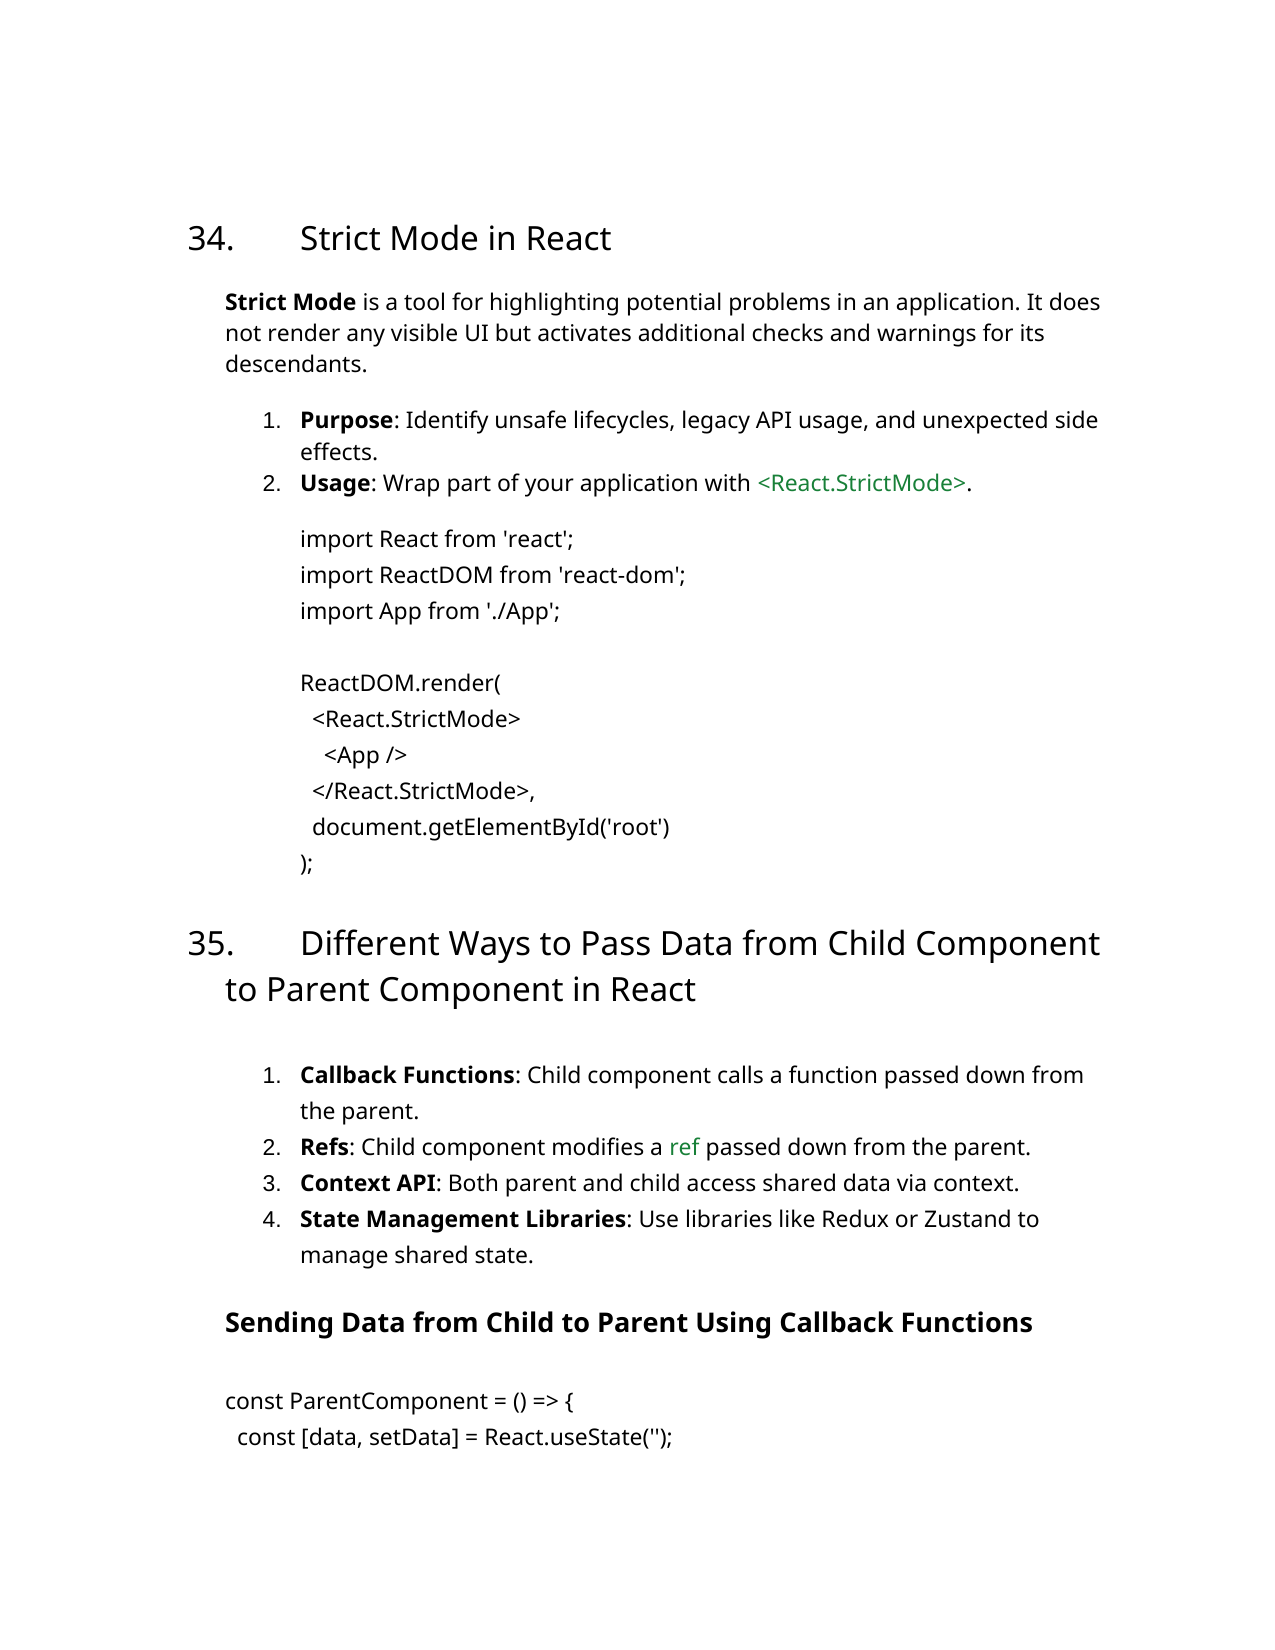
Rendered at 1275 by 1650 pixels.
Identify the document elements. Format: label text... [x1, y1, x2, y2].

text import React from 'react'; [225, 523, 1125, 554]
text <App /> [300, 739, 1125, 770]
text ReactDOM.render( [300, 667, 1125, 698]
text const [data, setData] = React.useState(''); [225, 1421, 1125, 1452]
list Refs: Child component modifies a ref passed down from the parent. [262, 1131, 1125, 1162]
text </React.StrictMode>, [300, 774, 1125, 806]
text document.getElementById('root') [300, 811, 1125, 842]
list Usage: Wrap part of your application with <React.StrictMode>. [262, 467, 1125, 498]
text import App from './App'; [300, 595, 1125, 626]
list Context API: Both parent and child access shared data via context. [262, 1167, 1125, 1198]
list State Management Libraries: Use libraries like Redux or Zustand to manage shared state. [262, 1203, 1125, 1270]
text import ReactDOM from 'react-dom'; [300, 559, 1125, 590]
text const ParentComponent = () => { [225, 1385, 1125, 1416]
list Callback Functions: Child component calls a function passed down from the parent. [262, 1059, 1125, 1126]
subtitle Strict Mode in React [187, 215, 1125, 261]
text ); [300, 846, 1125, 878]
subtitle Sending Data from Child to Parent Using Callback Functions [225, 1304, 1125, 1341]
text <React.StrictMode> [300, 703, 1125, 734]
subtitle Different Ways to Pass Data from Child Component to Parent Component in React [187, 920, 1125, 1011]
list Purpose: Identify unsafe lifecycles, legacy API usage, and unexpected side effects. [262, 404, 1125, 467]
text Strict Mode is a tool for highlighting potential problems in an application. It does not render any visible UI but activates additional checks and warnings for its descendants. [225, 286, 1125, 379]
